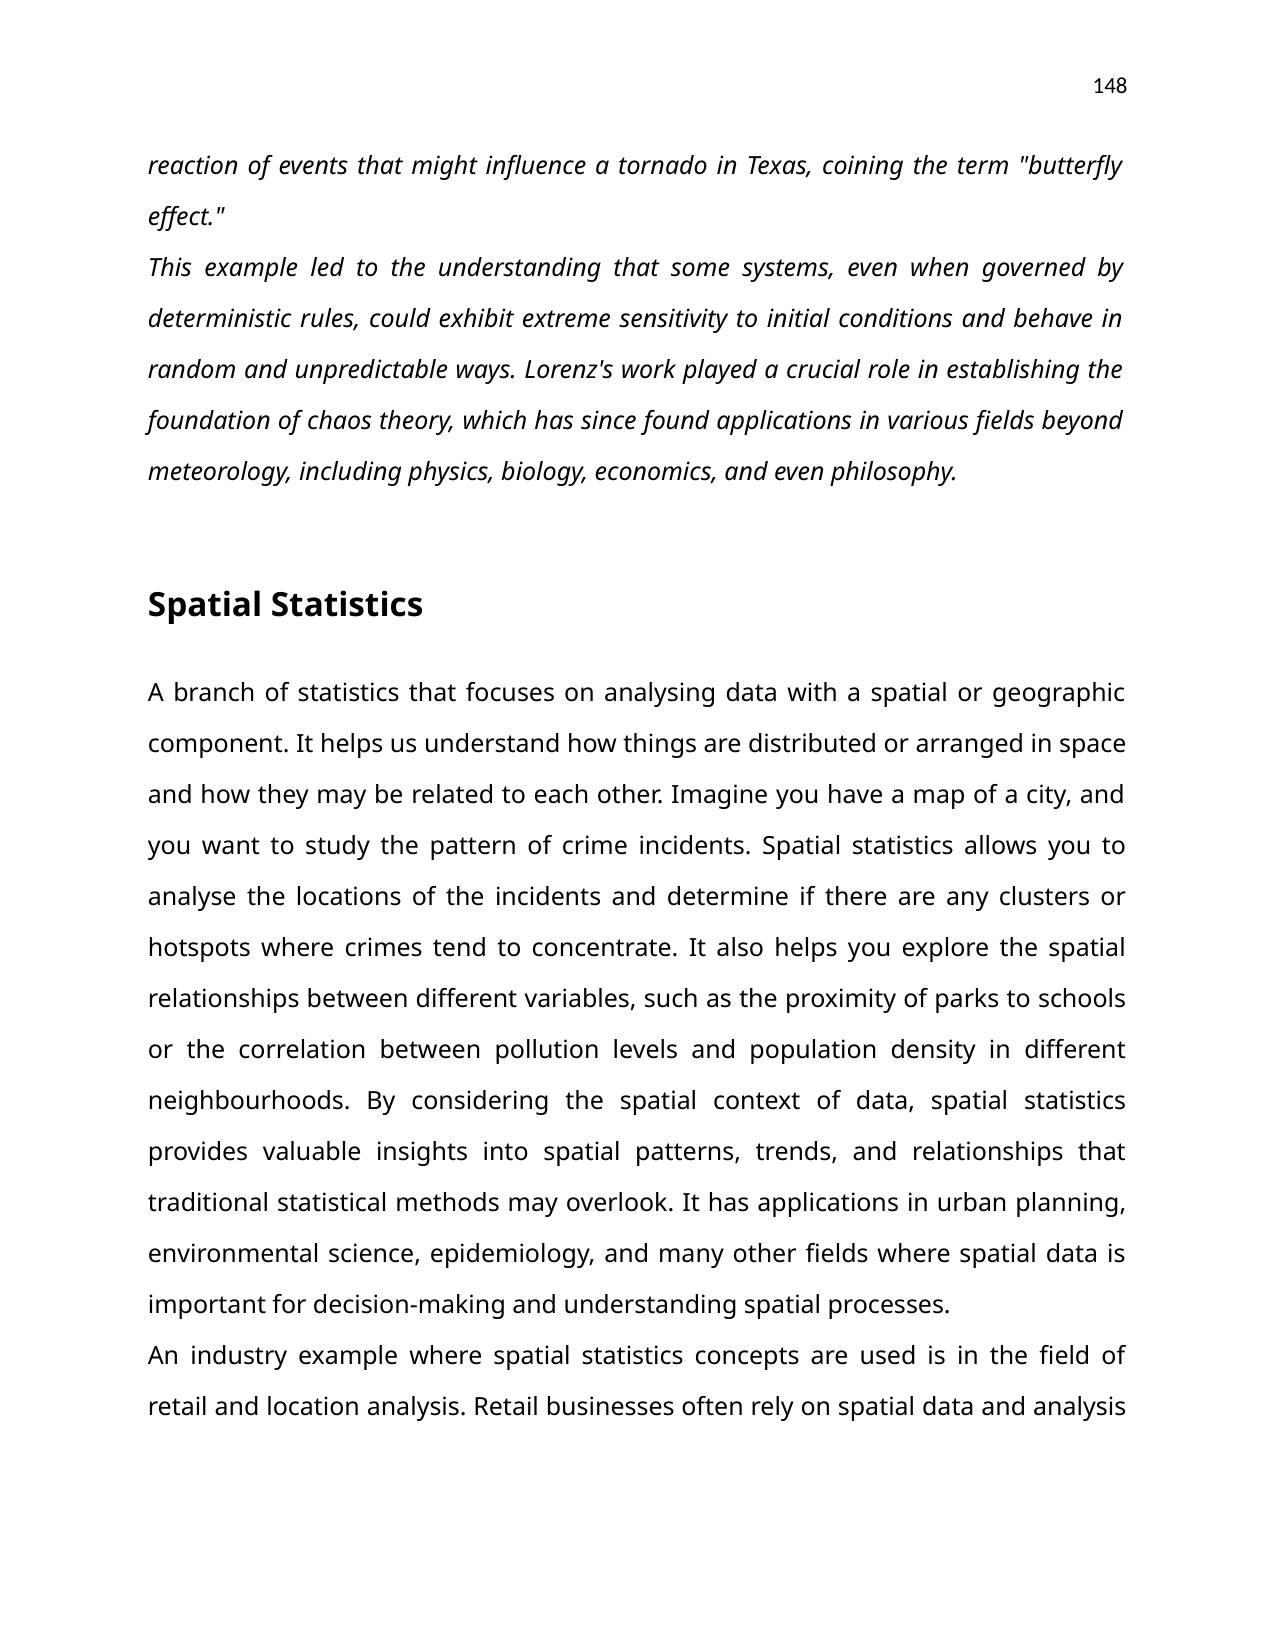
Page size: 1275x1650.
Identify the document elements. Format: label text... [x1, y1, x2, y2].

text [148, 1338, 1127, 1423]
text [148, 148, 1127, 233]
text This example led to the understanding that some systems, even when governed by deterministic rules, could exhibit extreme sensitivity to initial conditions and behave in random and unpredictable ways. Lorenz's work played a crucial role in establishing the foundation of chaos theory, which has since found applications in various fields beyond meteorology, including physics, biology, economics, and even philosophy. [148, 250, 1127, 488]
text A branch of statistics that focuses on analysing data with a spatial or geographic component. It helps us understand how things are distributed or arranged in space and how they may be related to each other. Imagine you have a map of a city, and you want to study the pattern of crime incidents. Spatial statistics allows you to analyse the locations of the incidents and determine if there are any clusters or hotspots where crimes tend to concentrate. It also helps you explore the spatial relationships between different variables, such as the proximity of parks to schools or the correlation between pollution levels and population density in different neighbourhoods. By considering the spatial context of data, spatial statistics provides valuable insights into spatial patterns, trends, and relationships that traditional statistical methods may overlook. It has applications in urban planning, environmental science, epidemiology, and many other fields where spatial data is important for decision-making and understanding spatial processes. [148, 674, 1127, 1321]
text Spatial Statistics [148, 581, 1127, 626]
